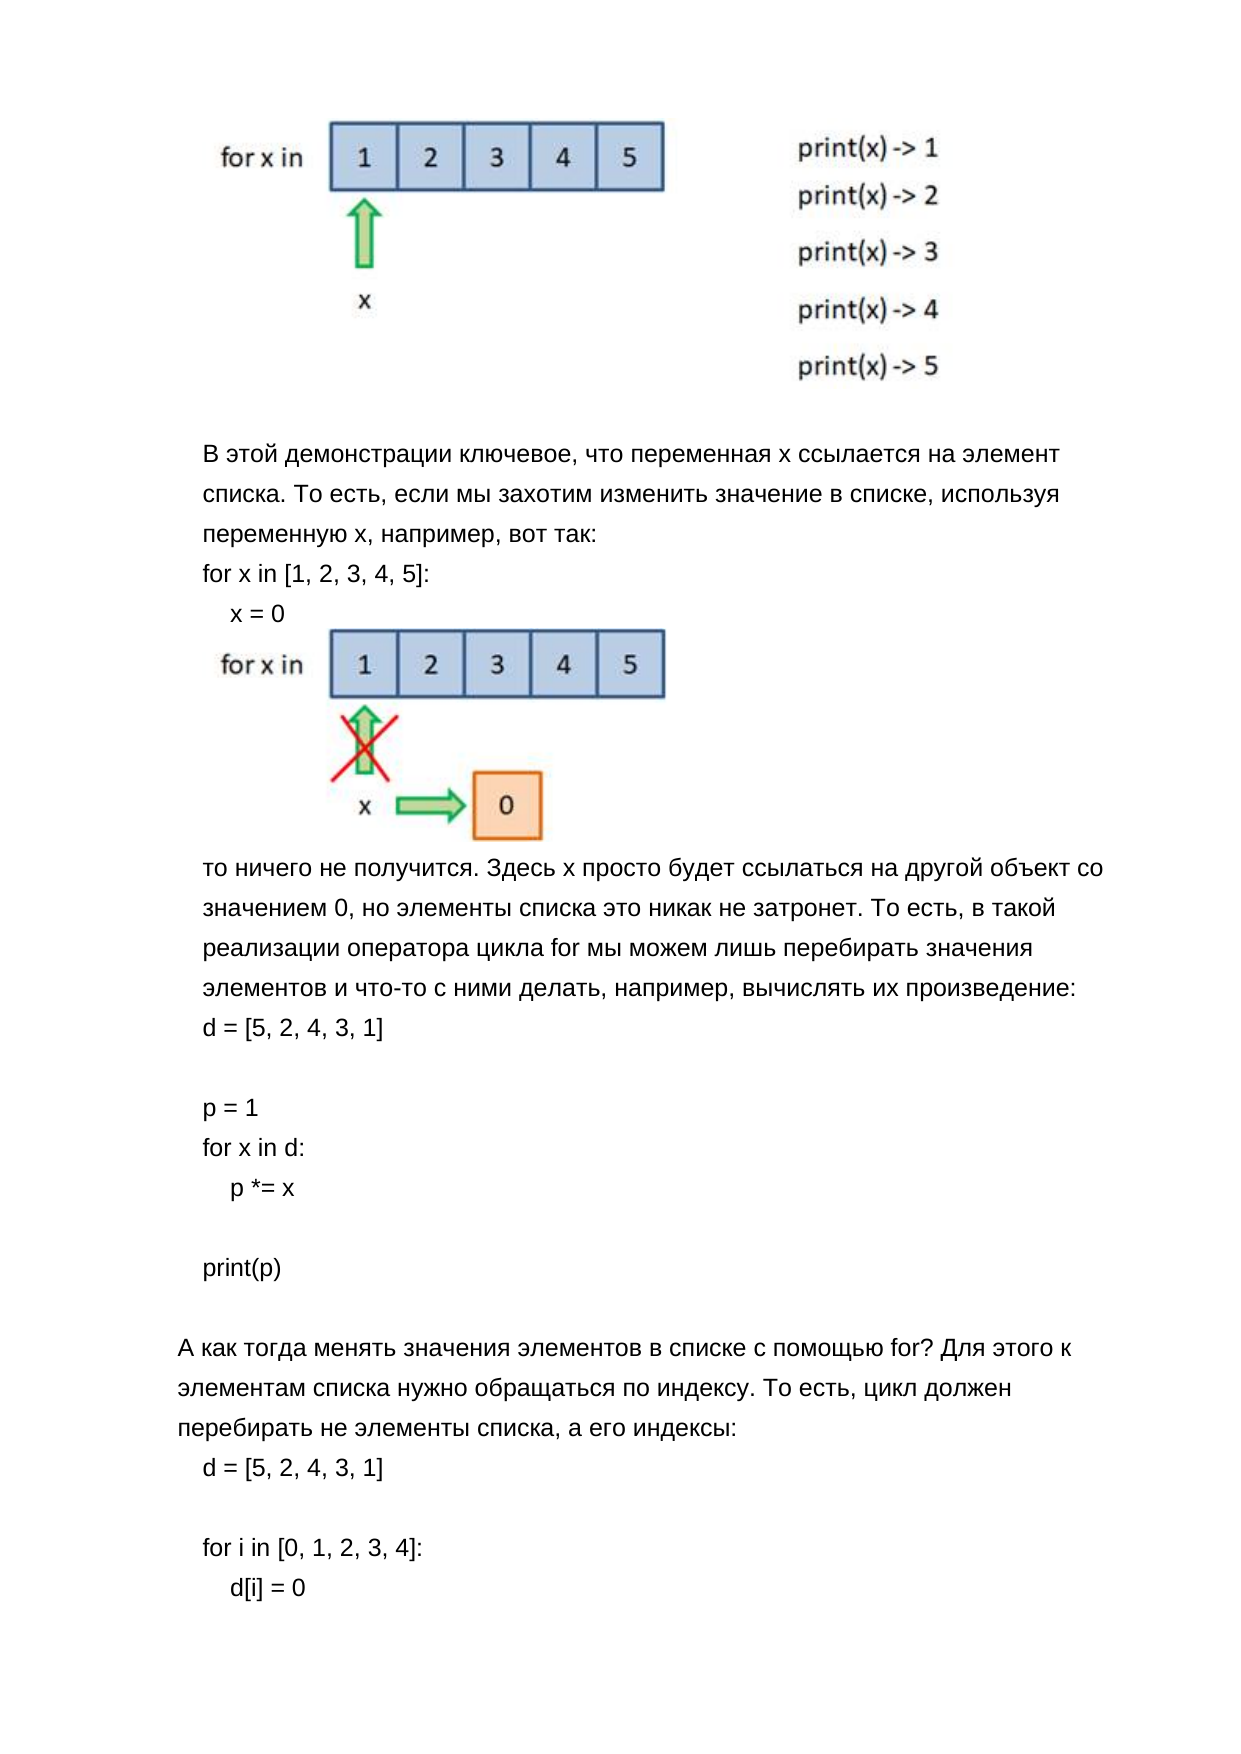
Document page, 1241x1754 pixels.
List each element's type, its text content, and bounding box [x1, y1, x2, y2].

text p = 1 [202, 1082, 1152, 1122]
text p *= x [202, 1162, 1152, 1202]
text for x in [1, 2, 3, 4, 5]: [202, 548, 1152, 588]
text x = 0 [202, 588, 1152, 628]
text А как тогда менять значения элементов в списке с помощью for? Для этого к элементам списка нужно обращаться по индексу. То есть, цикл должен перебирать не элементы списка, а его индексы: [177, 1322, 1152, 1442]
picture [202, 118, 959, 389]
text d = [5, 2, 4, 3, 1] [202, 1002, 1152, 1042]
picture [202, 628, 667, 842]
text d[i] = 0 [202, 1562, 1152, 1602]
text d = [5, 2, 4, 3, 1] [202, 1442, 1152, 1482]
text то ничего не получится. Здесь x просто будет ссылаться на другой объект со значением 0, но элементы списка это никак не затронет. То есть, в такой реализации оператора цикла for мы можем лишь перебирать значения элементов и что-то с ними делать, например, вычислять их произведение: [202, 842, 1152, 1002]
text for i in [0, 1, 2, 3, 4]: [202, 1522, 1152, 1562]
text for x in d: [202, 1122, 1152, 1162]
text В этой демонстрации ключевое, что переменная x ссылается на элемент списка. То есть, если мы захотим изменить значение в списке, используя переменную x, например, вот так: [202, 428, 1152, 548]
text print(p) [202, 1242, 1152, 1282]
